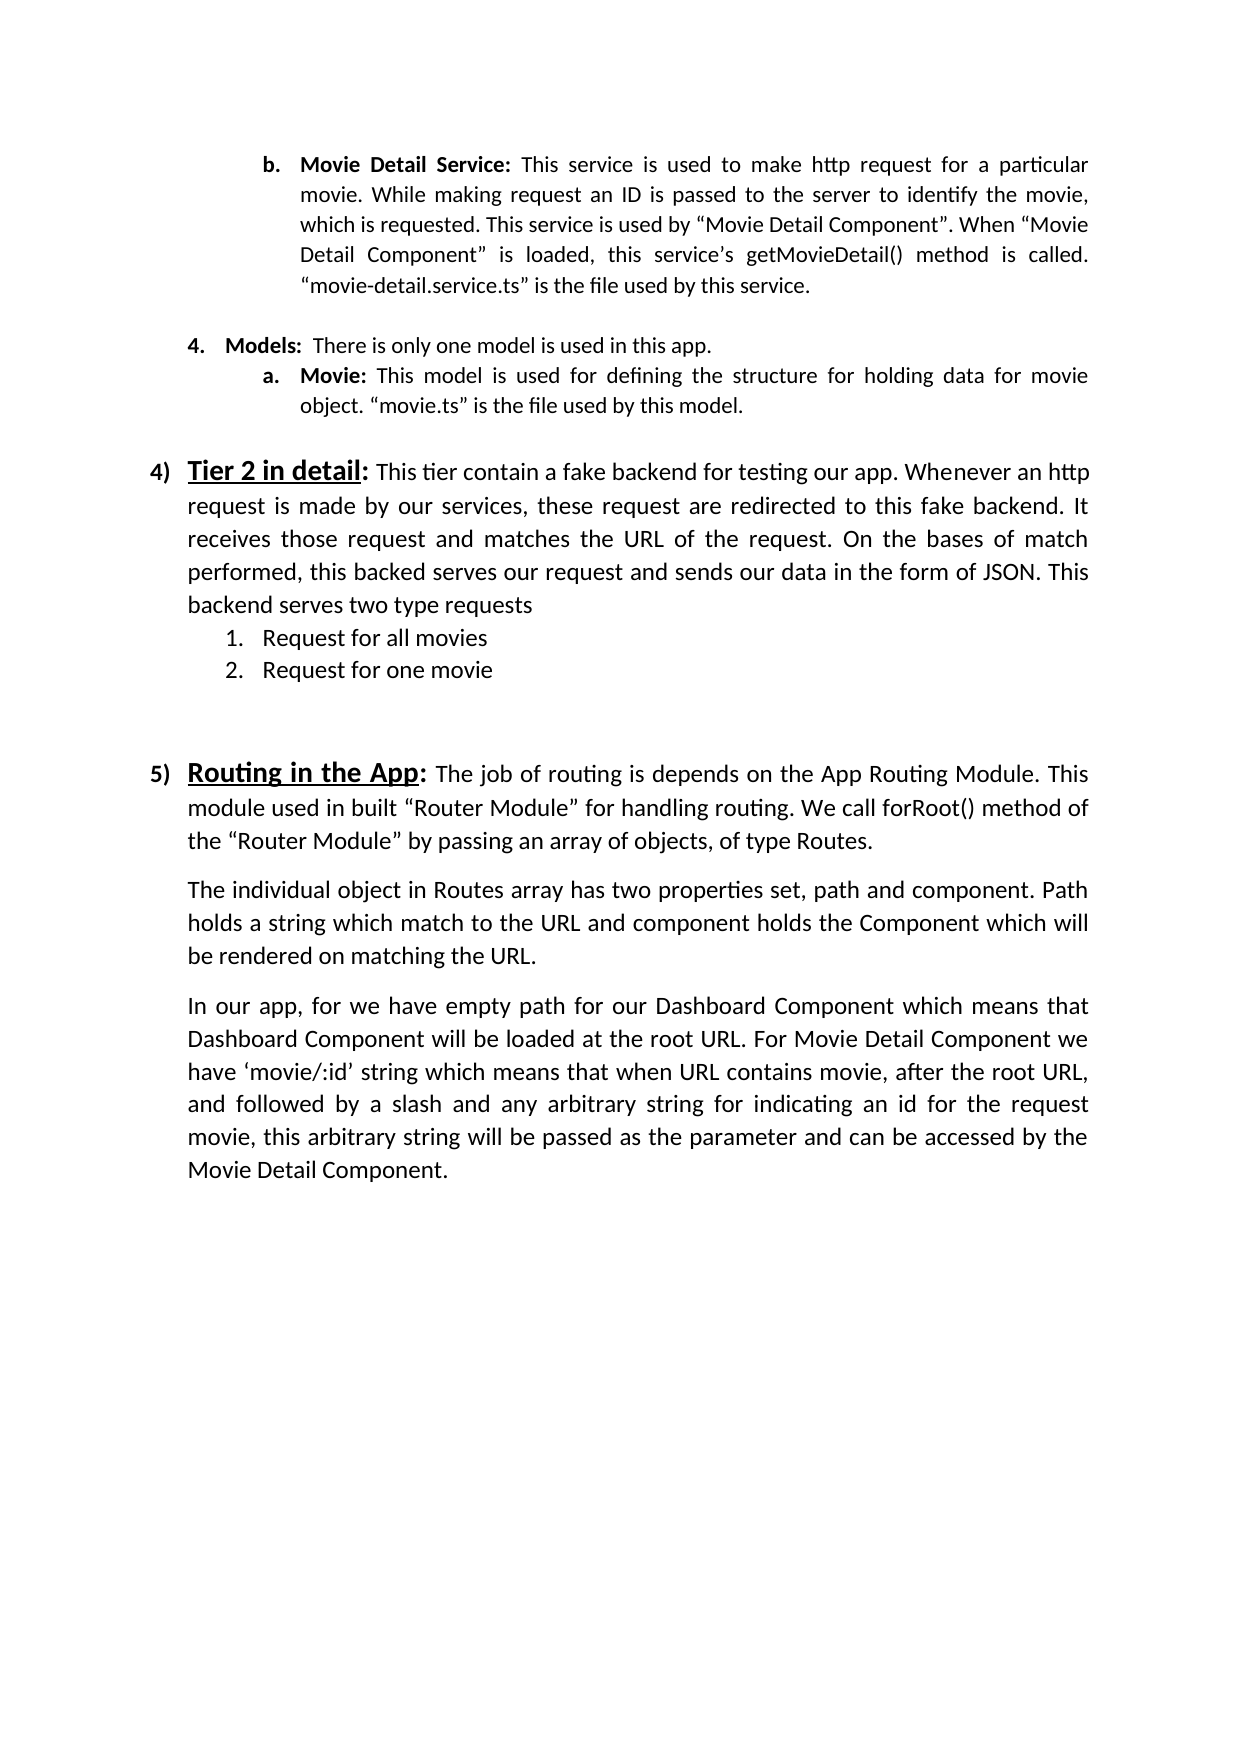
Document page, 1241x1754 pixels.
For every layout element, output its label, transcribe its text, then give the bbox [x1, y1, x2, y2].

list Request for one movie [225, 655, 1090, 685]
text In our app, for we have empty path for our Dashboard Component which means that Dashboard Component will be loaded at the root URL. For Movie Detail Component we have ‘movie/:id’ string which means that when URL contains movie, after the root URL, and followed by a slash and any arbitrary string for indicating an id for the request movie, this arbitrary string will be passed as the parameter and can be accessed by the Movie Detail Component. [187, 990, 1090, 1185]
list Movie: This model is used for defining the structure for holding data for movie object. “movie.ts” is the file used by this model. [262, 361, 1090, 420]
text The individual object in Routes array has two properties set, path and component. Path holds a string which match to the URL and component holds the Component which will be rendered on matching the URL. [187, 874, 1090, 971]
list Routing in the App: The job of routing is depends on the App Routing Module. This module used in built “Router Module” for handling routing. We call forRoot() method of the “Router Module” by passing an array of objects, of type Routes. [150, 754, 1090, 855]
list Models: There is only one model is used in this app. [187, 331, 1090, 359]
list Movie Detail Service: This service is used to make http request for a particular movie. While making request an ID is passed to the server to identify the movie, which is requested. This service is used by “Movie Detail Component”. When “Movie Detail Component” is loaded, this service’s getMovieDetail() method is called. “movie-detail.service.ts” is the file used by this service. [262, 150, 1090, 299]
list Request for all movies [225, 622, 1090, 652]
list Tier 2 in detail: This tier contain a fake backend for testing our app. Whenever an http request is made by our services, these request are redirected to this fake backend. It receives those request and matches the URL of the request. On the bases of match performed, this backed serves our request and sends our data in the form of JSON. This backend serves two type requests [150, 452, 1090, 619]
